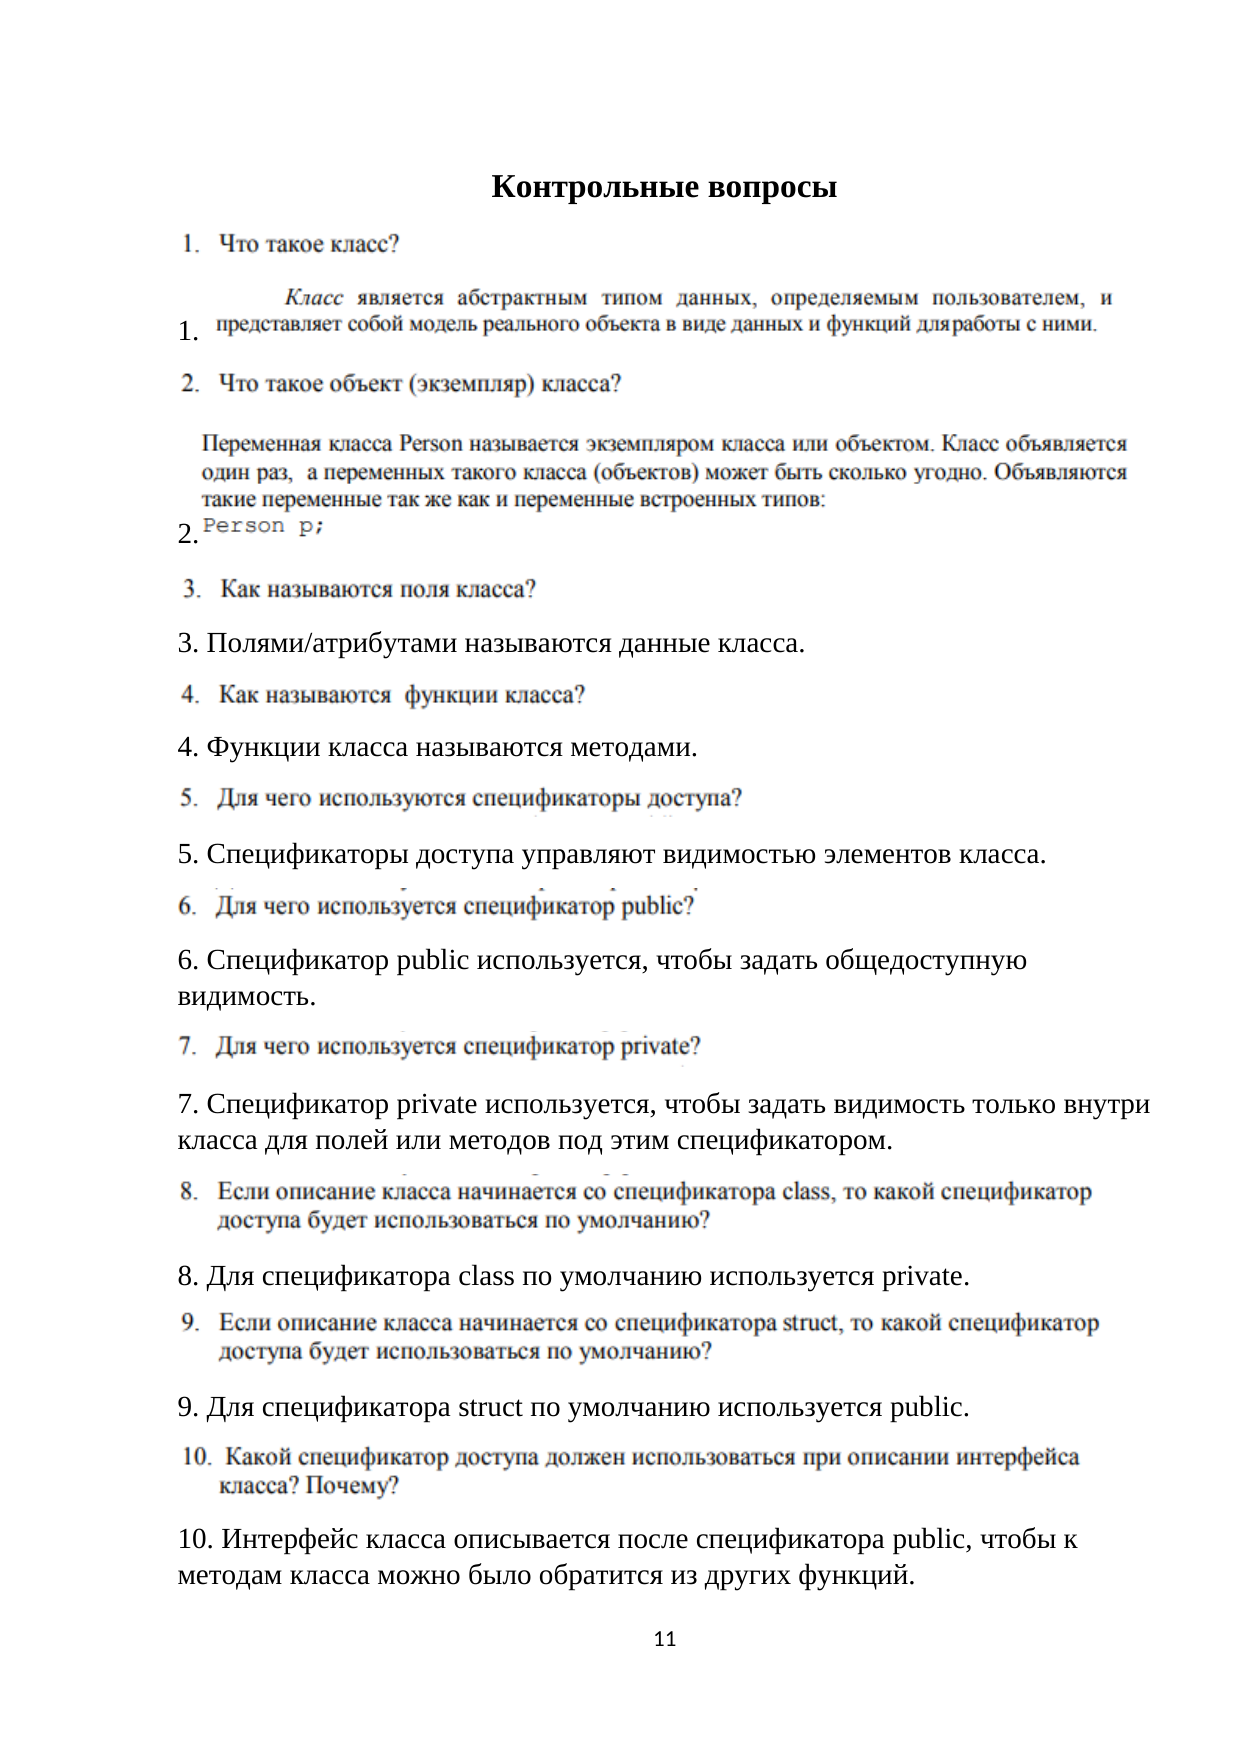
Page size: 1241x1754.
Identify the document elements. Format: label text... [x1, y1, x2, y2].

picture [177, 1441, 1085, 1503]
picture [177, 366, 634, 409]
picture [206, 283, 1122, 341]
text 4. Функции класса называются методами. [177, 729, 1152, 763]
text 5. Спецификаторы доступа управляют видимостью элементов класса. [177, 836, 1152, 869]
picture [177, 568, 543, 607]
text 10. Интерфейс класса описывается после спецификатора public, чтобы к методам класса можно было обратится из других функций. [177, 1521, 1152, 1591]
text 6. Спецификатор public используется, чтобы задать общедоступную видимость. [177, 942, 1152, 1012]
picture [177, 1174, 1098, 1239]
text 3. Полями/атрибутами называются данные класса. [177, 625, 1152, 658]
text 7. Спецификатор private используется, чтобы задать видимость только внутри класса для полей или методов под этим спецификатором. [177, 1086, 1152, 1155]
picture [177, 782, 748, 817]
picture [199, 427, 1137, 544]
picture [177, 677, 590, 711]
text Контрольные вопросы [177, 166, 1152, 204]
text 9. Для спецификатора struct по умолчанию используется public. [177, 1389, 1152, 1422]
picture [177, 223, 410, 265]
picture [177, 1031, 704, 1067]
picture [177, 888, 698, 924]
picture [177, 1310, 1107, 1370]
text 8. Для спецификатора class по умолчанию используется private. [177, 1258, 1152, 1291]
